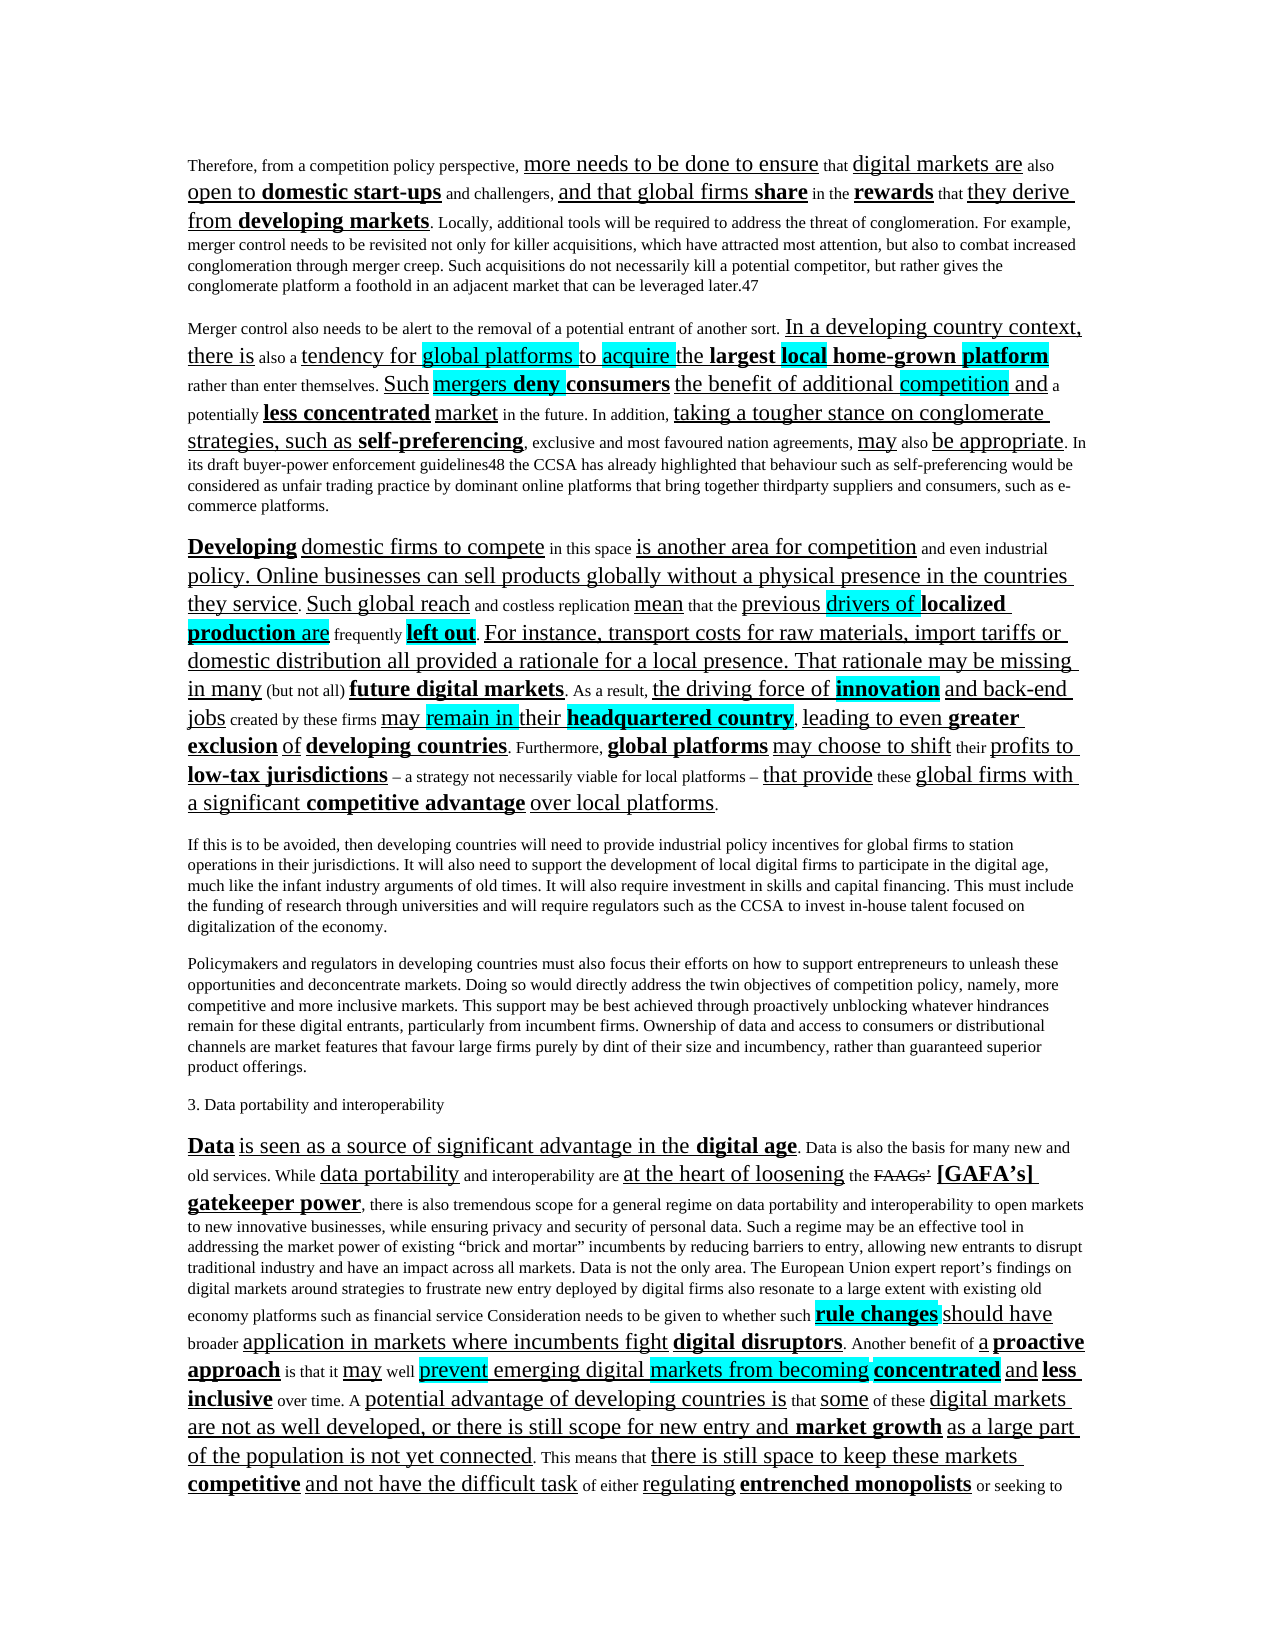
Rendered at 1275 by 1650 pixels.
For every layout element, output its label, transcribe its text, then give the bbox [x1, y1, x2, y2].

text 3. Data portability and interoperability [187, 1094, 1087, 1114]
text Therefore, from a competition policy perspective, more needs to be done to ensure that digital markets are also open to domestic start-ups and challengers, and that global firms share in the rewards that they derive from developing markets. Locally, additional tools will be required to address the threat of conglomeration. For example, merger control needs to be revisited not only for killer acquisitions, which have attracted most attention, but also to combat increased conglomeration through merger creep. Such acquisitions do not necessarily kill a potential competitor, but rather gives the conglomerate platform a foothold in an adjacent market that can be leveraged later.47 [187, 150, 1087, 295]
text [187, 1132, 1087, 1497]
text If this is to be avoided, then developing countries will need to provide industrial policy incentives for global firms to station operations in their jurisdictions. It will also need to support the development of local digital firms to participate in the digital age, much like the infant industry arguments of old times. It will also require investment in skills and capital financing. This must include the funding of research through universities and will require regulators such as the CCSA to invest in-house talent focused on digitalization of the economy. [187, 834, 1087, 936]
text Policymakers and regulators in developing countries must also focus their efforts on how to support entrepreneurs to unleash these opportunities and deconcentrate markets. Doing so would directly address the twin objectives of competition policy, namely, more competitive and more inclusive markets. This support may be best achieved through proactively unblocking whatever hindrances remain for these digital entrants, particularly from incumbent firms. Ownership of data and access to consumers or distributional channels are market features that favour large firms purely by dint of their size and incumbency, rather than guaranteed superior product offerings. [187, 954, 1087, 1076]
text Merger control also needs to be alert to the removal of a potential entrant of another sort. In a developing country context, there is also a tendency for global platforms to acquire the largest local home-grown platform rather than enter themselves. Such mergers deny consumers the benefit of additional competition and a potentially less concentrated market in the future. In addition, taking a tougher stance on conglomerate strategies, such as self-preferencing, exclusive and most favoured nation agreements, may also be appropriate. In its draft buyer-power enforcement guidelines48 the CCSA has already highlighted that behaviour such as self-preferencing would be considered as unfair trading practice by dominant online platforms that bring together thirdparty suppliers and consumers, such as e-commerce platforms. [187, 313, 1087, 515]
text Developing domestic firms to compete in this space is another area for competition and even industrial policy. Online businesses can sell products globally without a physical presence in the countries they service. Such global reach and costless replication mean that the previous drivers of localized production are frequently left out. For instance, transport costs for raw materials, import tariffs or domestic distribution all provided a rationale for a local presence. That rationale may be missing in many (but not all) future digital markets. As a result, the driving force of innovation and back-end jobs created by these firms may remain in their headquartered country, leading to even greater exclusion of developing countries. Furthermore, global platforms may choose to shift their profits to low-tax jurisdictions – a strategy not necessarily viable for local platforms – that provide these global firms with a significant competitive advantage over local platforms. [187, 533, 1087, 816]
